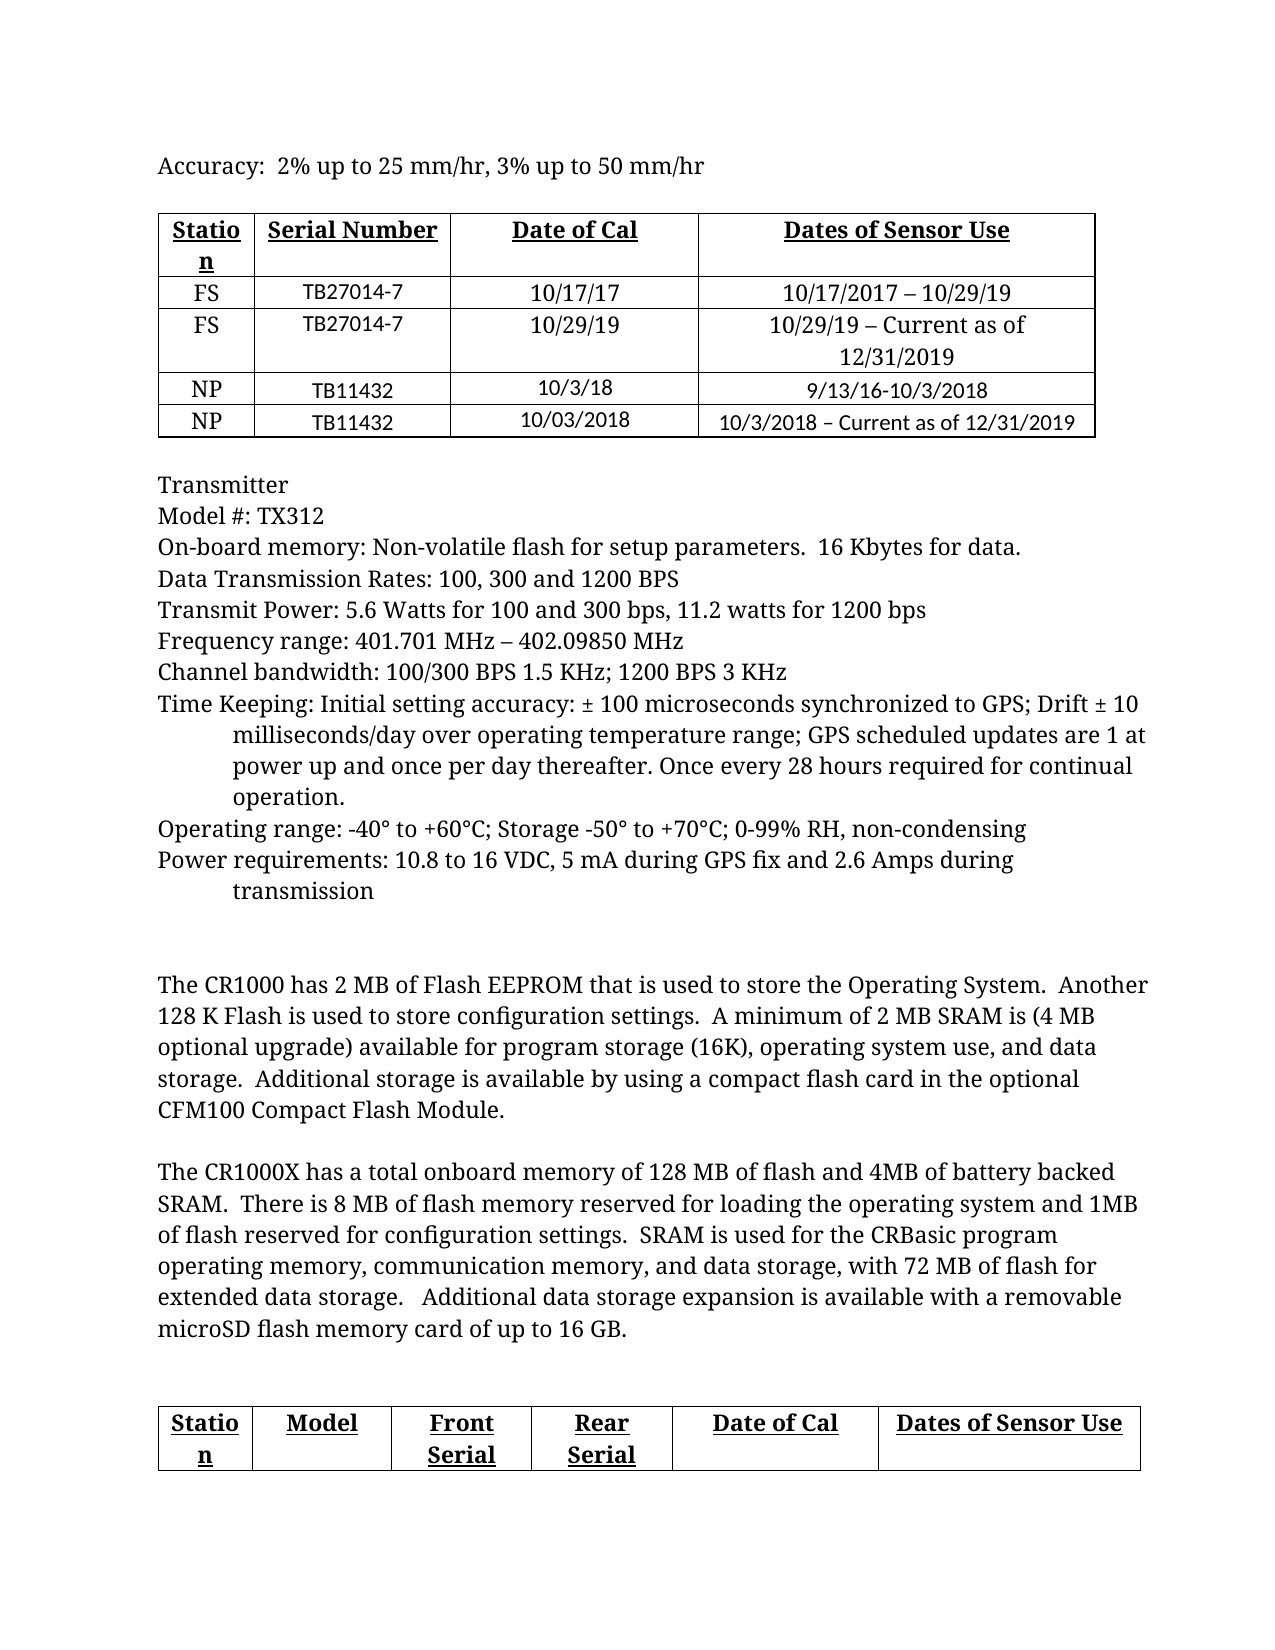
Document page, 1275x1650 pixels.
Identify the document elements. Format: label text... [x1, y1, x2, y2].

text Model #: TX312 [157, 500, 1155, 531]
table_header Dates of Sensor Use [699, 214, 1094, 276]
table_cell NP [159, 405, 254, 436]
text Data Transmission Rates: 100, 300 and 1200 BPS [157, 562, 1155, 594]
text Frequency range: 401.701 MHz – 402.09850 MHz [157, 625, 1155, 656]
table_cell TB27014-7 [255, 309, 450, 372]
text Operating range: -40° to +60°C; Storage -50° to +70°C; 0-99% RH, non-condensing [157, 812, 1155, 844]
table_cell 10/3/2018 – Current as of 12/31/2019 [699, 405, 1094, 436]
text On-board memory: Non-volatile flash for setup parameters. 16 Kbytes for data. [157, 531, 1155, 562]
text Transmit Power: 5.6 Watts for 100 and 300 bps, 11.2 watts for 1200 bps [157, 594, 1155, 625]
table_cell 10/29/19 [451, 309, 698, 372]
table_cell NP [159, 373, 254, 404]
table_cell 10/29/19 – Current as of 12/31/2019 [699, 309, 1094, 372]
text The CR1000 has 2 MB of Flash EEPROM that is used to store the Operating System. Another 128 K Flash is used to store configuration settings. A minimum of 2 MB SRAM is (4 MB optional upgrade) available for program storage (16K), operating system use, and data storage. Additional storage is available by using a compact flash card in the optional CFM100 Compact Flash Module. [157, 969, 1155, 1125]
text Accuracy: 2% up to 25 mm/hr, 3% up to 50 mm/hr [120, 150, 1155, 181]
table_header Date of Cal [673, 1407, 878, 1470]
table_cell TB11432 [255, 405, 450, 436]
text Time Keeping: Initial setting accuracy: ± 100 microseconds synchronized to GPS; Drift ± 10 milliseconds/day over operating temperature range; GPS scheduled updates are 1 at power up and once per day thereafter. Once every 28 hours required for continual operation. [157, 687, 1155, 812]
text Power requirements: 10.8 to 16 VDC, 5 mA during GPS fix and 2.6 Amps during transmission [157, 844, 1155, 906]
table_cell 10/03/2018 [451, 405, 698, 436]
table_header Station [159, 1407, 252, 1470]
table_header Dates of Sensor Use [879, 1407, 1140, 1470]
table_cell 9/13/16-10/3/2018 [699, 373, 1094, 404]
table_cell FS [159, 277, 254, 308]
table_cell FS [159, 309, 254, 372]
table_cell 10/3/18 [451, 373, 698, 404]
text Transmitter [157, 469, 1155, 500]
table_header Front Serial Number [392, 1407, 531, 1470]
table_header Date of Cal [451, 214, 698, 276]
table_cell TB11432 [255, 373, 450, 404]
table_cell 10/17/17 [451, 277, 698, 308]
table_header Serial Number [255, 214, 450, 276]
table_header Station [159, 214, 254, 276]
table_header Model [253, 1407, 391, 1470]
table_cell TB27014-7 [255, 277, 450, 308]
table_header Rear Serial Number [532, 1407, 672, 1470]
table_cell 10/17/2017 – 10/29/19 [699, 277, 1094, 308]
text The CR1000X has a total onboard memory of 128 MB of flash and 4MB of battery backed SRAM. There is 8 MB of flash memory reserved for loading the operating system and 1MB of flash reserved for configuration settings. SRAM is used for the CRBasic program operating memory, communication memory, and data storage, with 72 MB of flash for extended data storage. Additional data storage expansion is available with a removable microSD flash memory card of up to 16 GB. [157, 1156, 1155, 1344]
text Channel bandwidth: 100/300 BPS 1.5 KHz; 1200 BPS 3 KHz [157, 656, 1155, 687]
